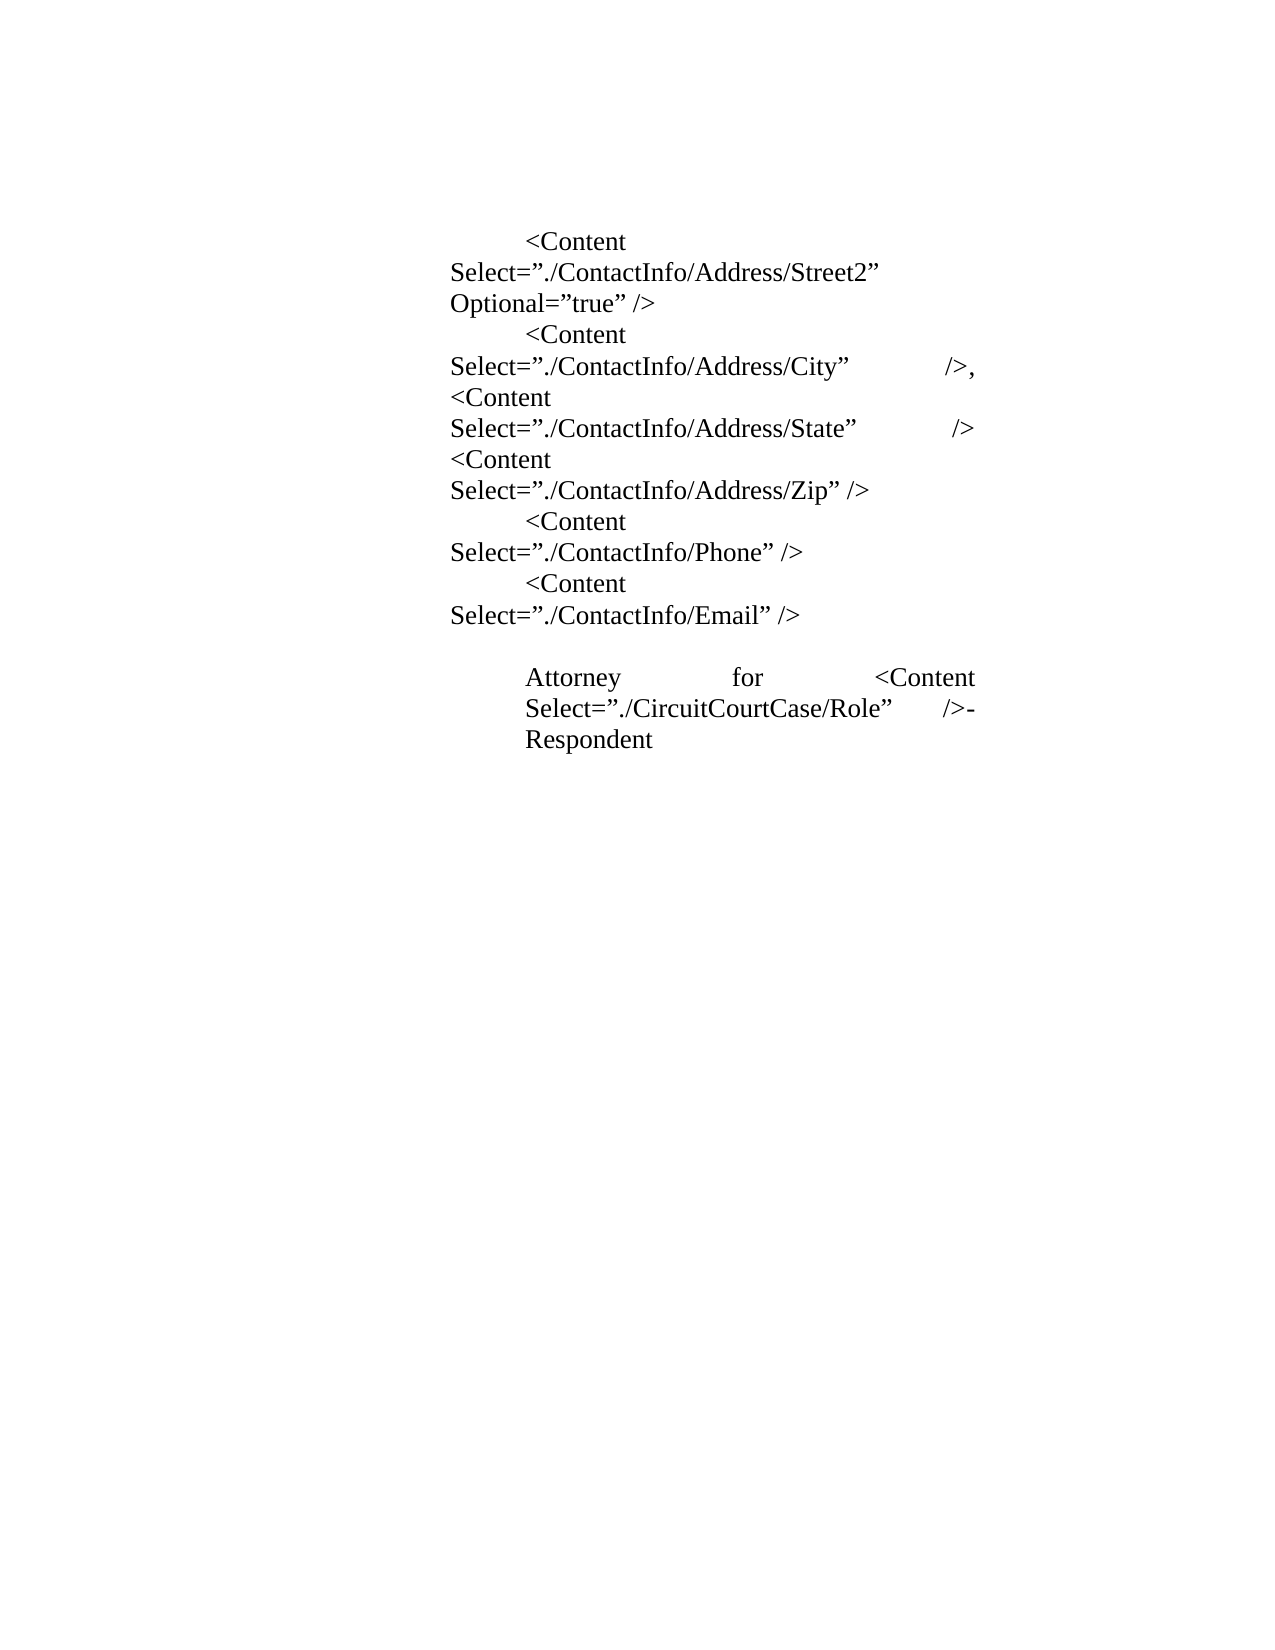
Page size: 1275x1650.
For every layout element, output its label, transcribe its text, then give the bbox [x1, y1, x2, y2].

text Attorney for -Respondent [525, 661, 975, 754]
text , [450, 318, 975, 505]
